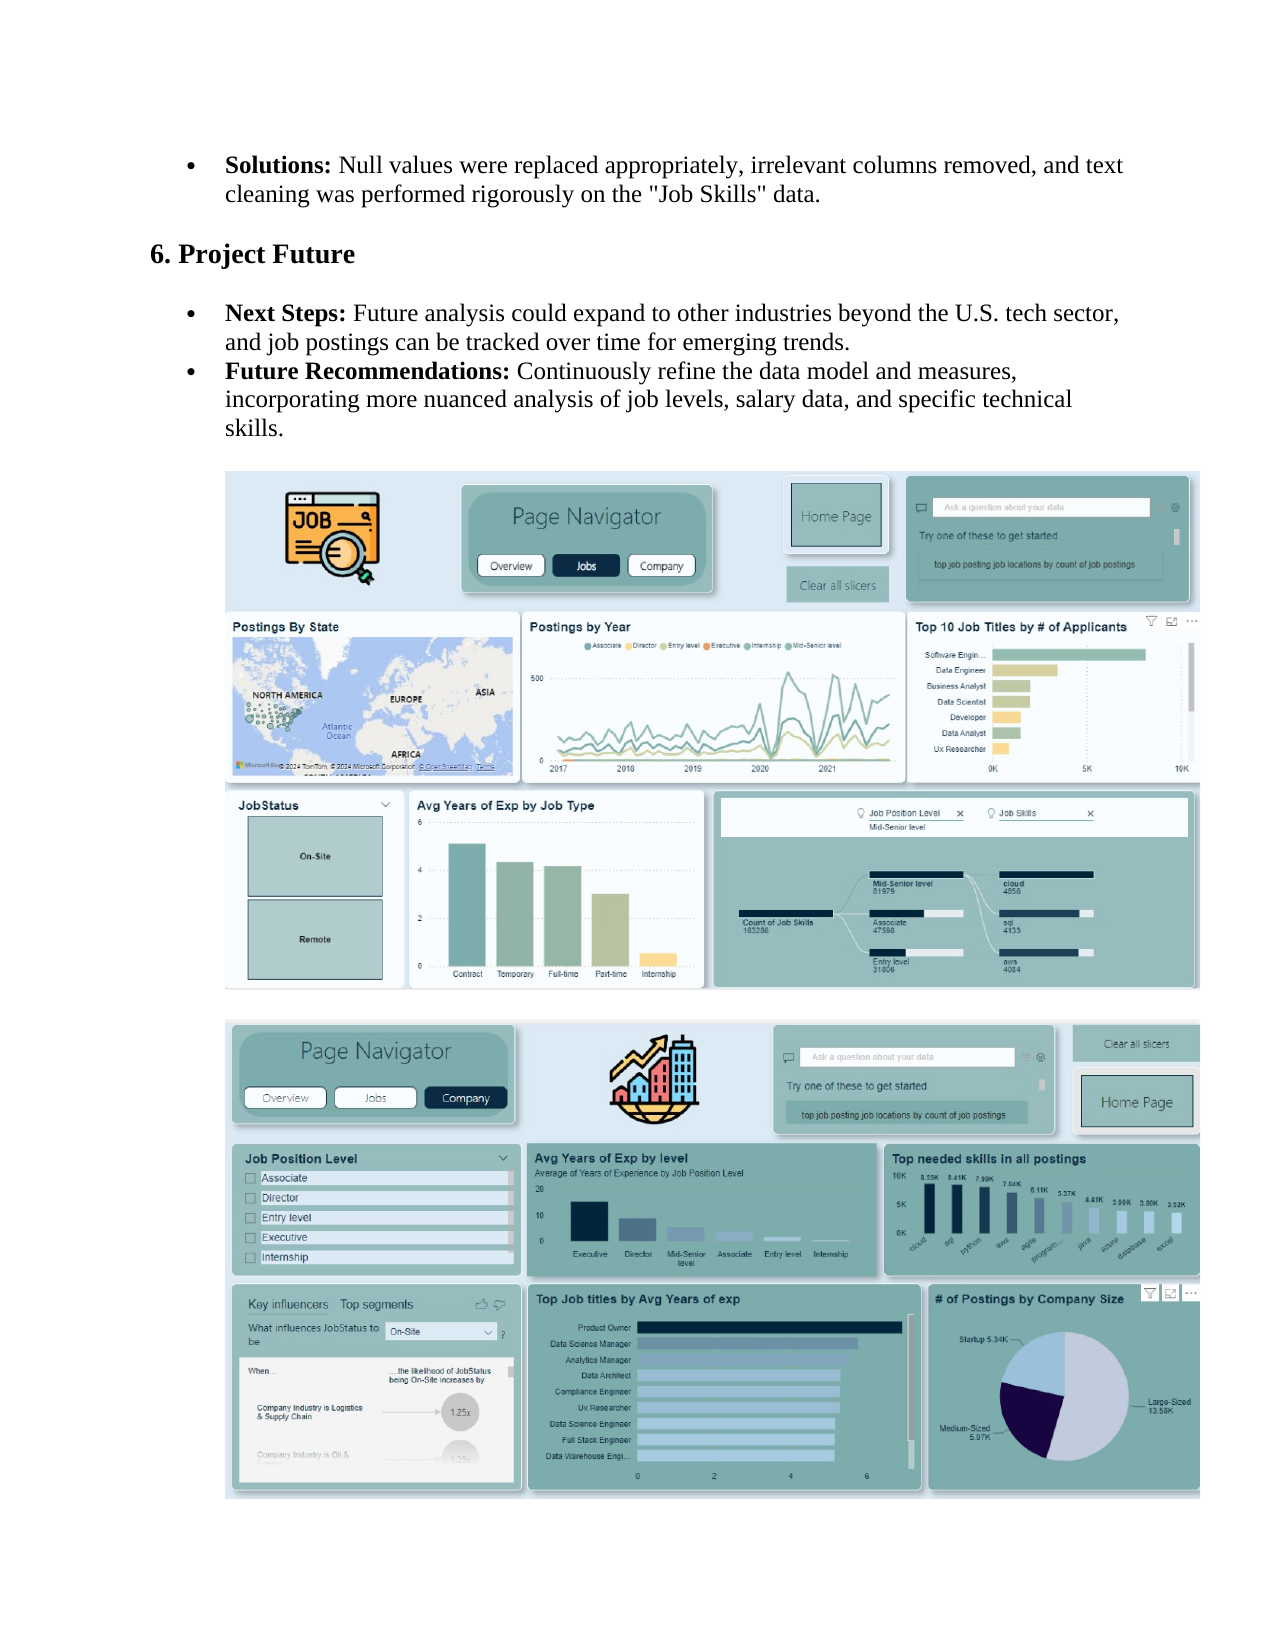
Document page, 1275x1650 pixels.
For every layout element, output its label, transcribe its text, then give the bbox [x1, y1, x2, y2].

picture [225, 471, 1200, 990]
list Solutions: Null values were replaced appropriately, irrelevant columns removed, and text cleaning was performed rigorously on the "Job Skills" data. [187, 150, 1125, 207]
picture [225, 1019, 1200, 1499]
list Future Recommendations: Continuously refine the data model and measures, incorporating more nuanced analysis of job levels, salary data, and specific technical skills. [187, 356, 1125, 442]
list Next Steps: Future analysis could expand to other industries beyond the U.S. tech sector, and job postings can be tracked over time for emerging trends. [187, 298, 1125, 356]
text 6. Project Future [150, 237, 1125, 269]
